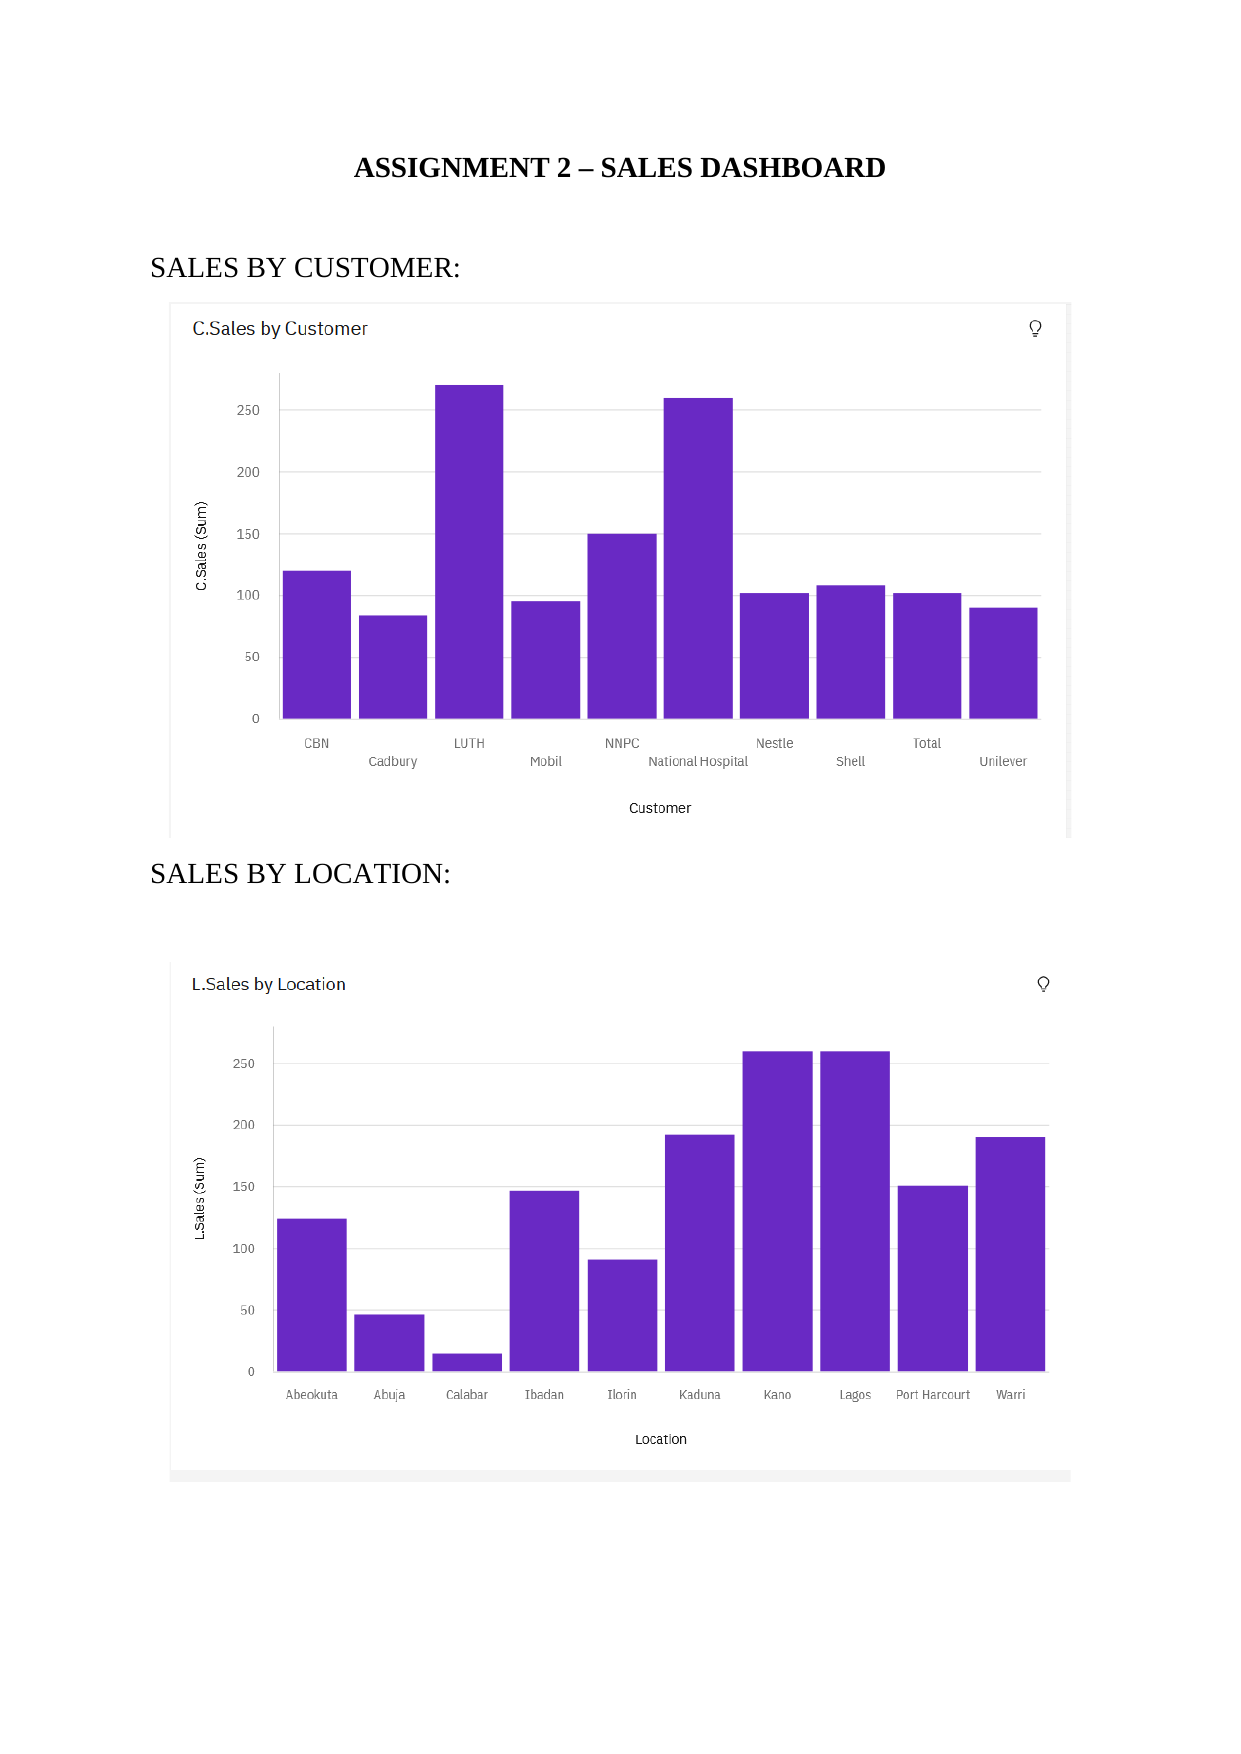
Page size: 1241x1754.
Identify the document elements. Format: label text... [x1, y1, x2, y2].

text SALES BY LOCATION: [150, 856, 1090, 890]
text SALES BY CUSTOMER: [150, 250, 1090, 283]
picture [169, 962, 1071, 1482]
picture [168, 302, 1072, 838]
text ASSIGNMENT 2 – SALES DASHBOARD [150, 150, 1090, 183]
